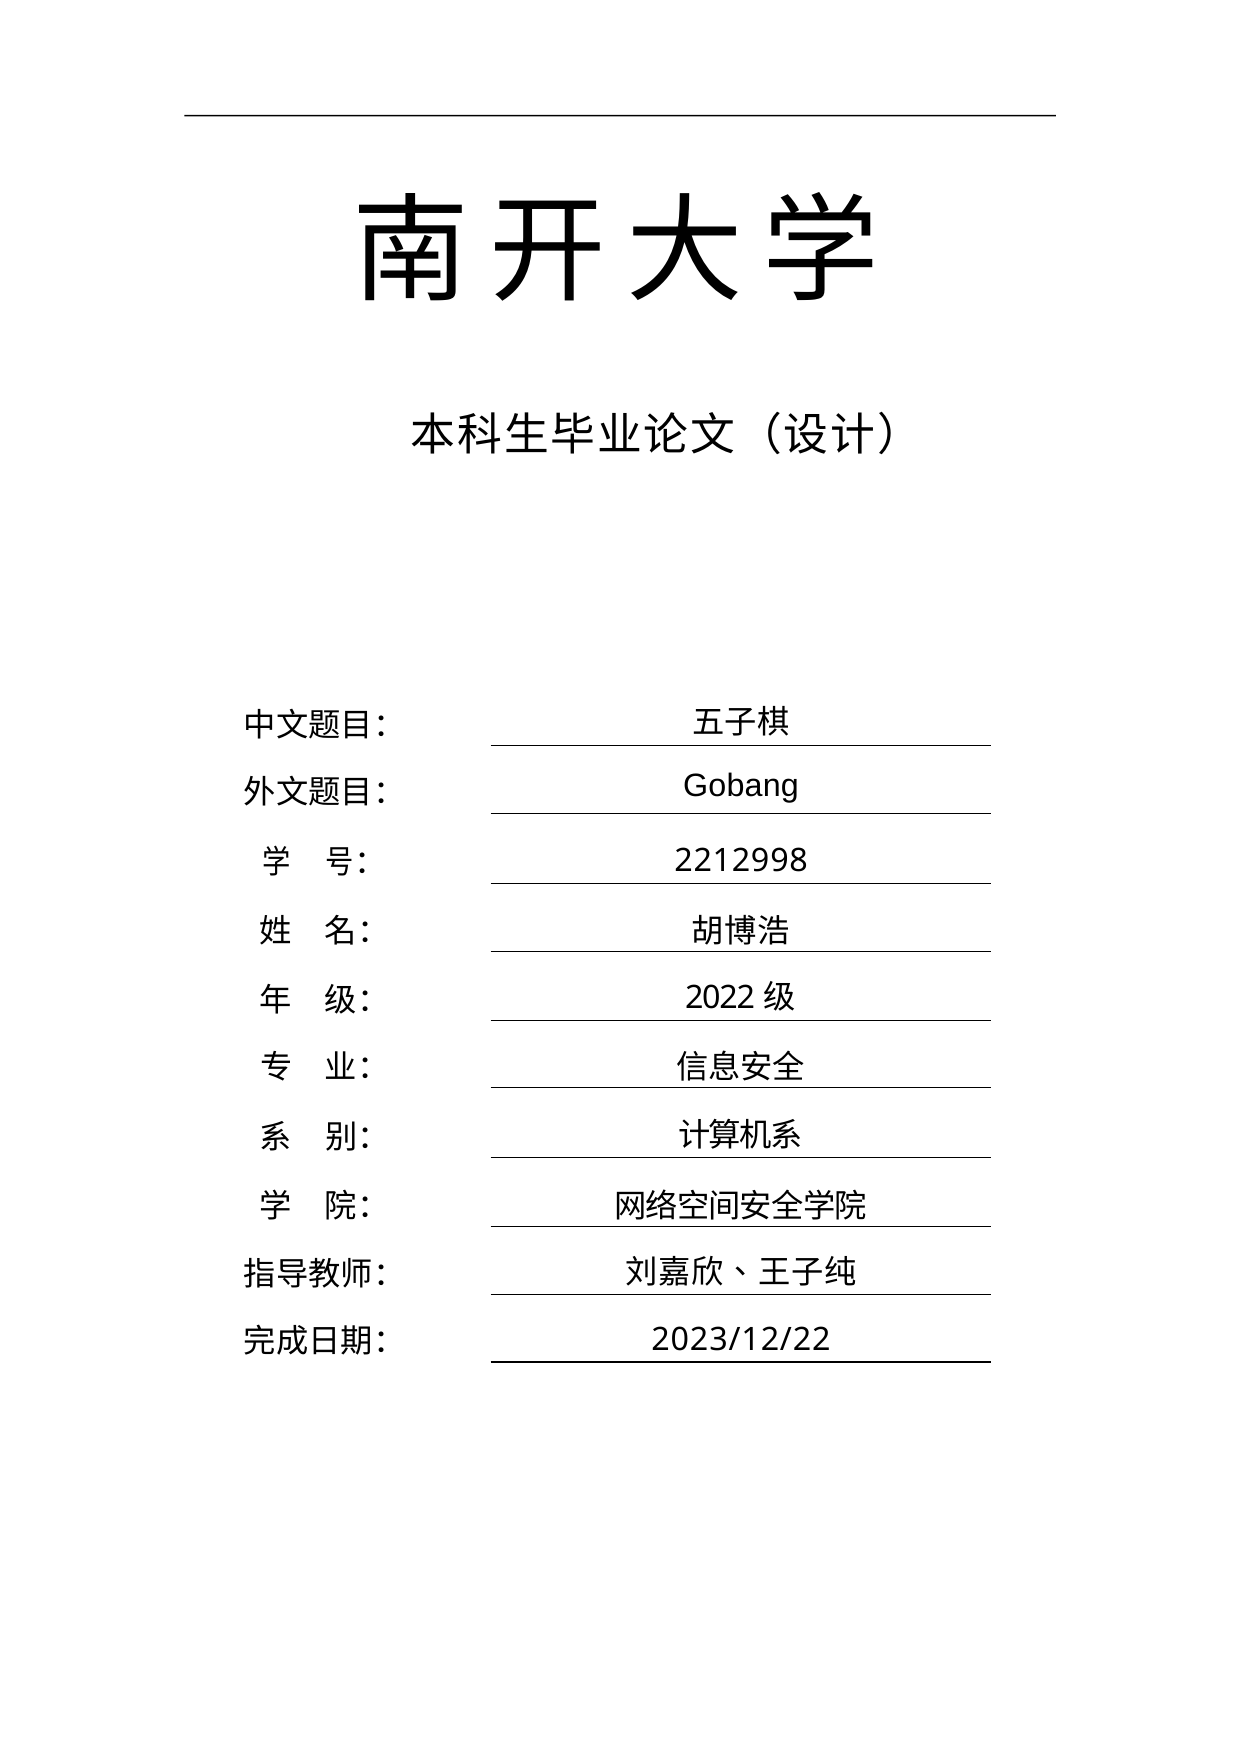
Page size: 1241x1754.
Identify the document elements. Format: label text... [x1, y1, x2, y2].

text 本科生毕业论文（设计） [362, 402, 1082, 462]
table_cell 信息安全 [491, 1021, 991, 1087]
table_cell 外文题目： [71, 745, 491, 812]
table_cell 2022 级 [491, 952, 991, 1020]
table_cell 2212998 [491, 814, 991, 883]
table_header 五子棋 [491, 690, 991, 745]
table_cell 2023/12/22 [491, 1295, 991, 1361]
table_cell 学 院： [71, 1157, 491, 1226]
text 南开大学 [352, 169, 1082, 322]
table_cell 指导教师： [71, 1226, 491, 1294]
table_cell 网络空间安全学院 [491, 1158, 991, 1226]
table_cell 年 级： [71, 951, 491, 1020]
table_header 中文题目： [71, 690, 491, 745]
table_cell 完成日期： [71, 1294, 491, 1361]
table_cell 专 业： [71, 1020, 491, 1087]
table_cell 系 别： [71, 1087, 491, 1157]
table_cell 计算机系 [491, 1088, 991, 1157]
table_cell 胡博浩 [491, 884, 991, 951]
table_cell Gobang [491, 746, 991, 812]
table_cell 刘嘉欣、王子纯 [491, 1227, 991, 1294]
table_cell 学 号： [71, 813, 491, 883]
table_cell 姓 名： [71, 883, 491, 951]
